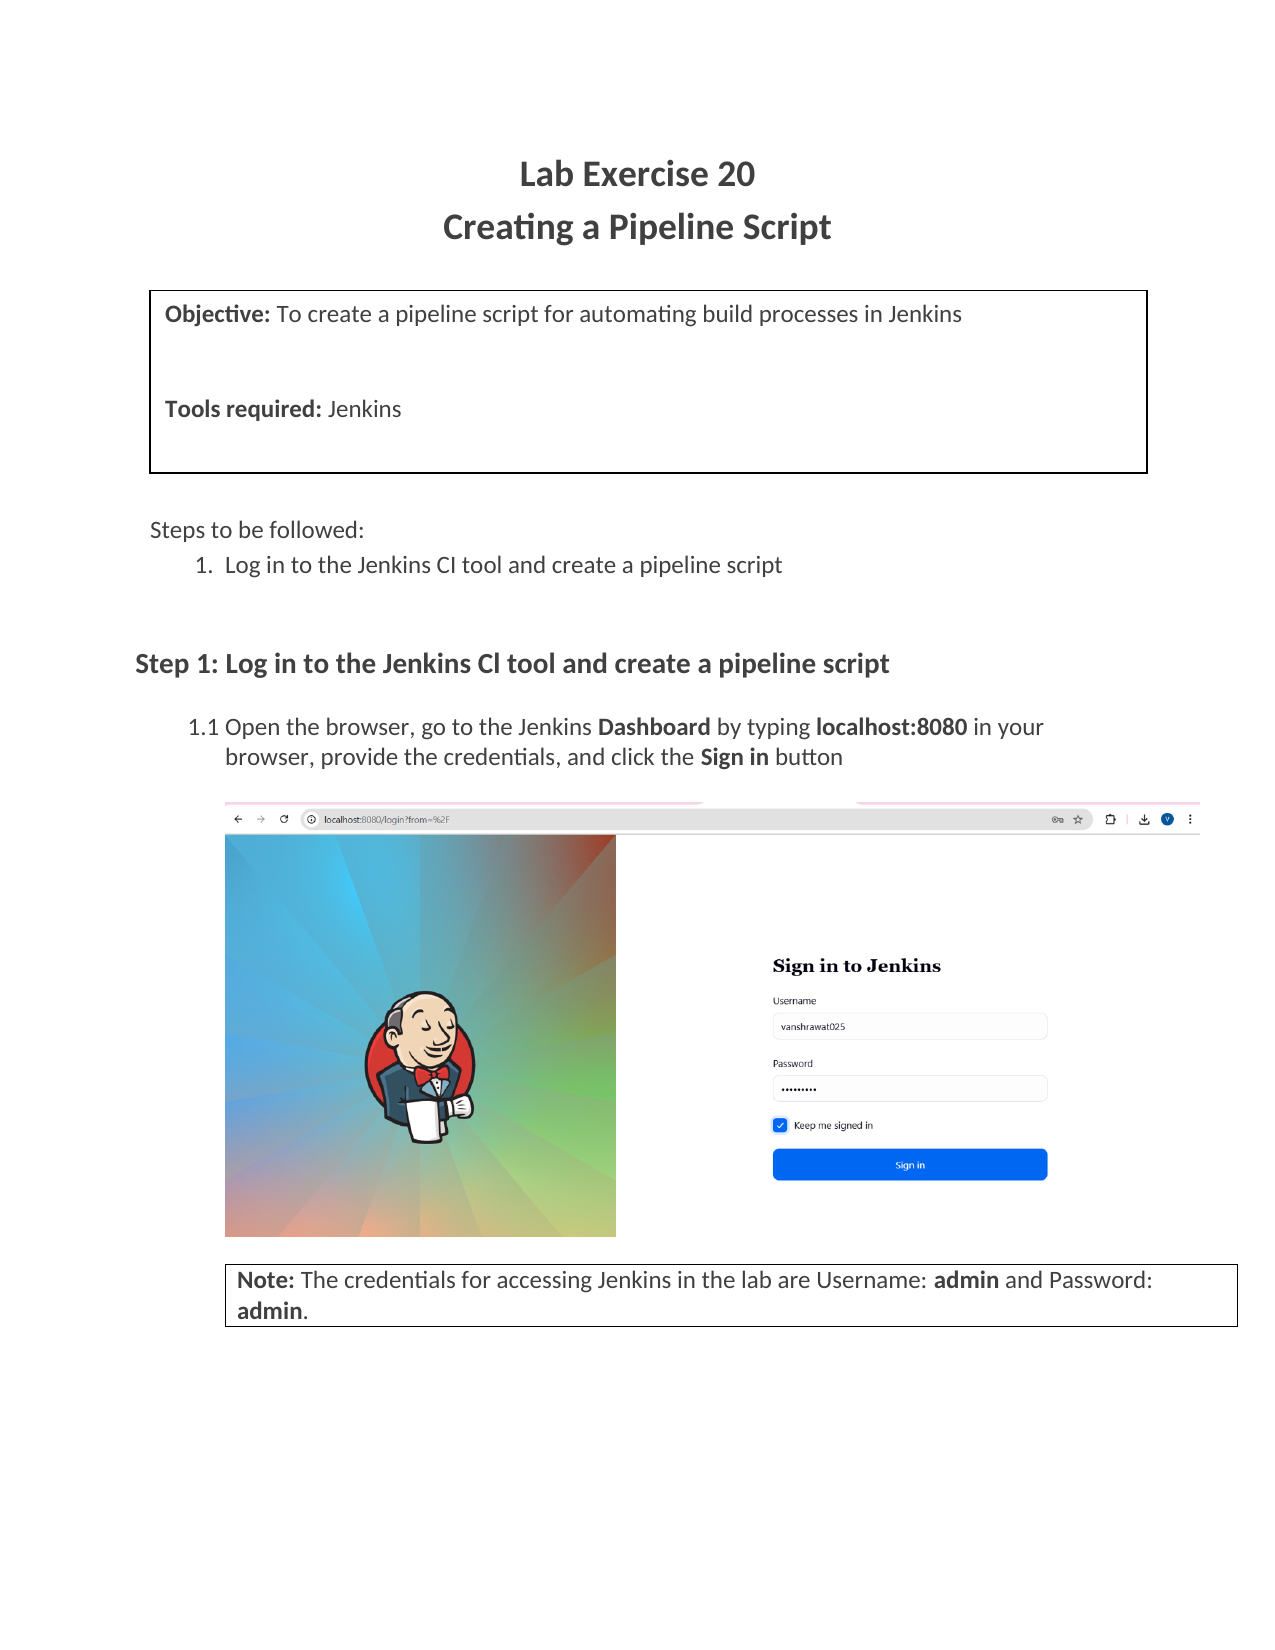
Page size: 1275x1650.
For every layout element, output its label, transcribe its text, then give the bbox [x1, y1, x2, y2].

text Lab Exercise 20 [150, 150, 1125, 196]
text Step 1: Log in to the Jenkins Cl tool and create a pipeline script [135, 645, 1125, 680]
text Steps to be followed: [150, 514, 1125, 544]
list Open the browser, go to the Jenkins Dashboard by typing localhost:8080 in your browser, provide the credentials, and click the Sign in button [187, 711, 1125, 772]
text Creating a Pipeline Script [150, 203, 1125, 248]
table_header Note: The credentials for accessing Jenkins in the lab are Username: admin and Password: admin. [226, 1265, 1237, 1326]
picture [225, 802, 1200, 1237]
list Log in to the Jenkins CI tool and create a pipeline script [194, 549, 1125, 579]
